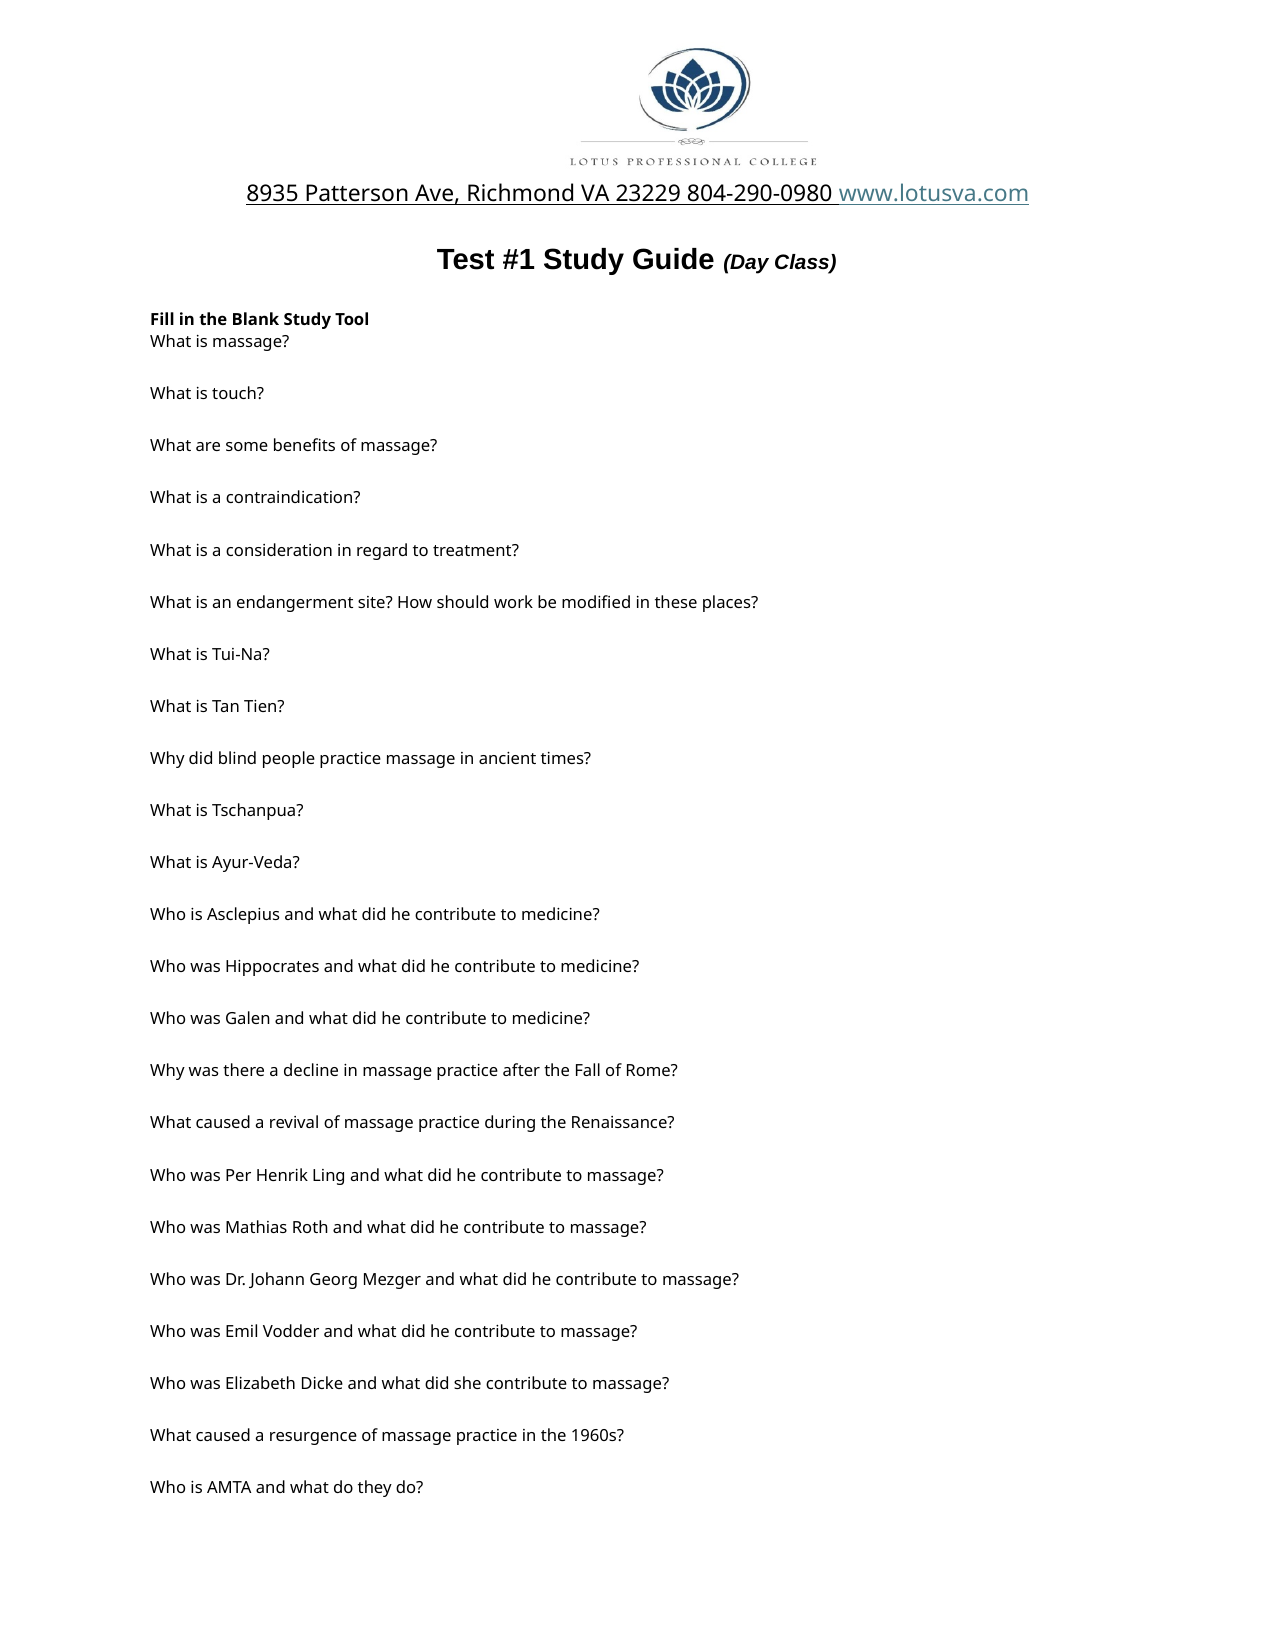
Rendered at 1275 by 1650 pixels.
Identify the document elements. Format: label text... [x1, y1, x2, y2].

text Who was Mathias Roth and what did he contribute to massage? [150, 1215, 1125, 1238]
text Who is AMTA and what do they do? [150, 1476, 1125, 1498]
text What is a contraindication? [150, 486, 1125, 509]
text Who is Asclepius and what did he contribute to medicine? [150, 903, 1125, 926]
text What is Tui-Na? [150, 642, 1125, 665]
text Who was Dr. Johann Georg Mezger and what did he contribute to massage? [150, 1267, 1125, 1290]
text What is Tschanpua? [150, 799, 1125, 821]
text What caused a resurgence of massage practice in the 1960s? [150, 1424, 1125, 1446]
picture [556, 40, 826, 173]
text What caused a revival of massage practice during the Renaissance? [150, 1111, 1125, 1134]
text Why did blind people practice massage in ancient times? [150, 747, 1125, 769]
text Who was Galen and what did he contribute to medicine? [150, 1007, 1125, 1030]
text Who was Hippocrates and what did he contribute to medicine? [150, 955, 1125, 978]
text What is an endangerment site? How should work be modified in these places? [150, 590, 1125, 613]
text What is Tan Tien? [150, 694, 1125, 717]
text What are some benefits of massage? [150, 434, 1125, 457]
text What is Ayur-Veda? [150, 851, 1125, 873]
text What is massage? [150, 330, 1125, 353]
text What is touch? [150, 382, 1125, 405]
text Why was there a decline in massage practice after the Fall of Rome? [150, 1059, 1125, 1082]
text Who was Emil Vodder and what did he contribute to massage? [150, 1319, 1125, 1342]
text Who was Per Henrik Ling and what did he contribute to massage? [150, 1163, 1125, 1186]
text Who was Elizabeth Dicke and what did she contribute to massage? [150, 1372, 1125, 1394]
text Fill in the Blank Study Tool [150, 307, 1125, 330]
text What is a consideration in regard to treatment? [150, 538, 1125, 561]
